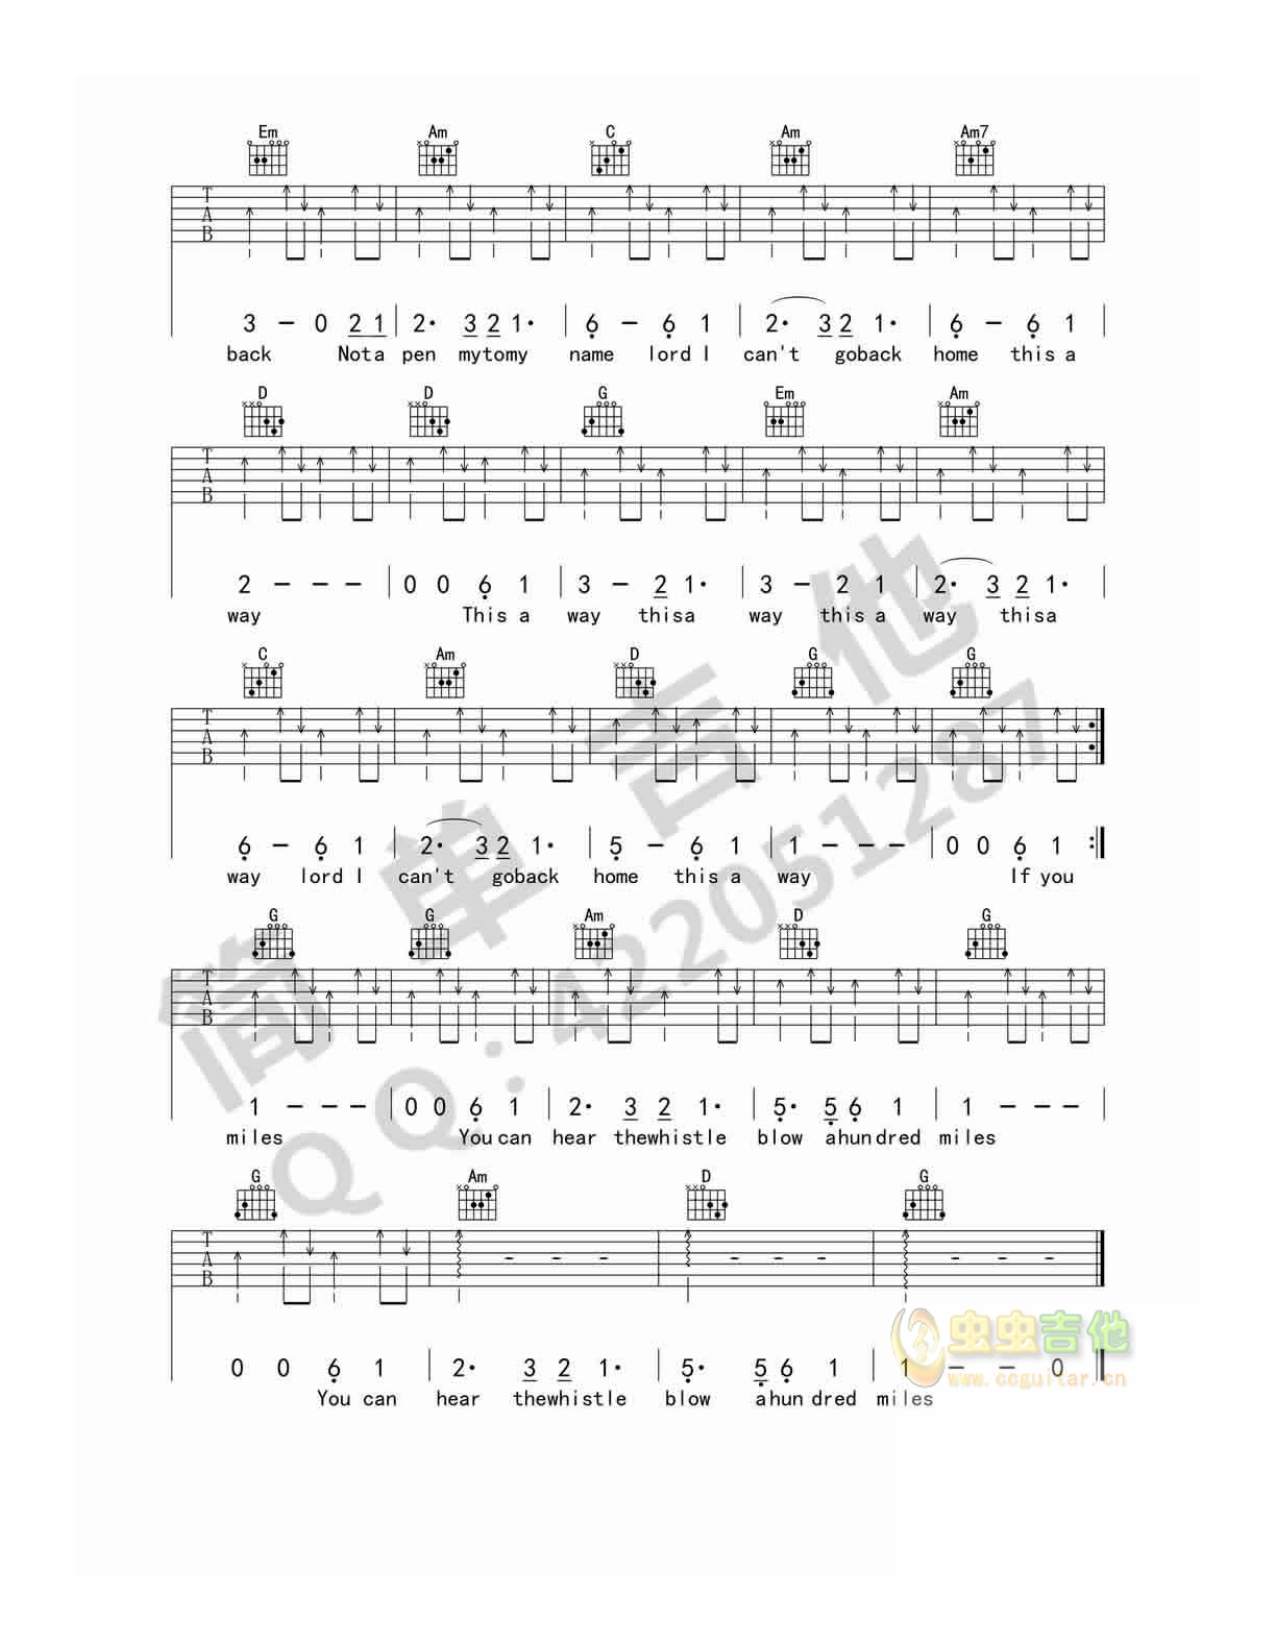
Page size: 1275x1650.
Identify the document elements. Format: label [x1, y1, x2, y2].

picture [75, 75, 1200, 1576]
